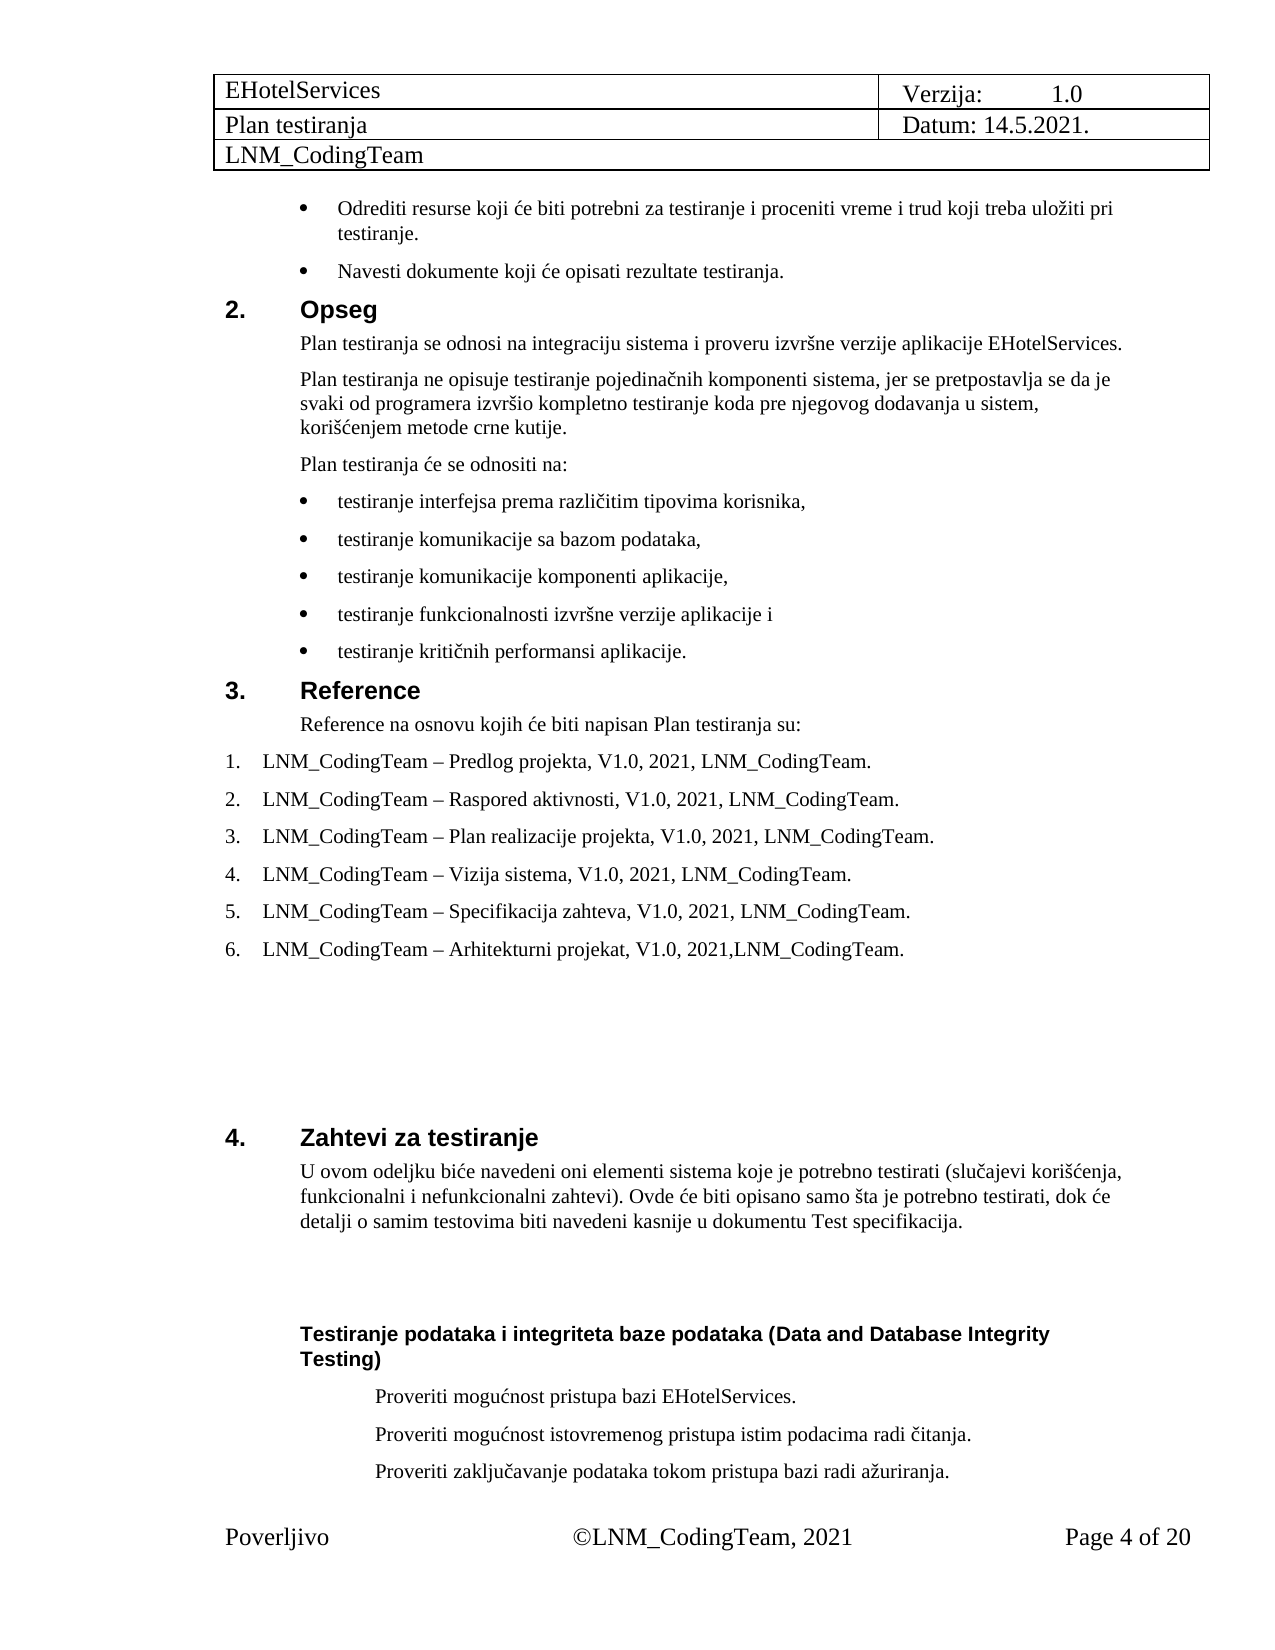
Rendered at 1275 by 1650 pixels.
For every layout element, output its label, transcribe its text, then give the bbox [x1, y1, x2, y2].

text Proveriti mogućnost istovremenog pristupa istim podacima radi čitanja. [300, 1421, 1125, 1446]
subtitle Reference [225, 676, 1125, 704]
list LNM_CodingTeam – Plan realizacije projekta, V1.0, 2021, LNM_CodingTeam. [225, 823, 1125, 848]
list LNM_CodingTeam – Arhitekturni projekat, V1.0, 2021,LNM_CodingTeam. [225, 936, 1125, 961]
text Proveriti mogućnost pristupa bazi EHotelServices. [300, 1383, 1125, 1408]
list testiranje komunikacije komponenti aplikacije, [300, 563, 1125, 588]
list LNM_CodingTeam – Specifikacija zahteva, V1.0, 2021, LNM_CodingTeam. [225, 898, 1125, 923]
text Plan testiranja ne opisuje testiranje pojedinačnih komponenti sistema, jer se pretpostavlja se da je svaki od programera izvršio kompletno testiranje koda pre njegovog dodavanja u sistem, korišćenjem metode crne kutije. [300, 367, 1125, 439]
text Plan testiranja se odnosi na integraciju sistema i proveru izvršne verzije aplikacije EHotelServices. [300, 330, 1125, 354]
text Reference na osnovu kojih će biti napisan Plan testiranja su: [300, 711, 1125, 736]
text U ovom odeljku biće navedeni oni elementi sistema koje je potrebno testirati (slučajevi korišćenja, funkcionalni i nefunkcionalni zahtevi). Ovde će biti opisano samo šta je potrebno testirati, dok će detalji o samim testovima biti navedeni kasnije u dokumentu Test specifikacija. [300, 1158, 1125, 1233]
text Proveriti zaključavanje podataka tokom pristupa bazi radi ažuriranja. [300, 1458, 1125, 1483]
list testiranje komunikacije sa bazom podataka, [300, 526, 1125, 551]
text Plan testiranja će se odnositi na: [300, 452, 1125, 476]
list Odrediti resurse koji će biti potrebni za testiranje i proceniti vreme i trud koji treba uložiti pri testiranje. [300, 195, 1125, 245]
subtitle Zahtevi za testiranje [225, 1123, 1125, 1152]
list testiranje kritičnih performansi aplikacije. [300, 638, 1125, 663]
list testiranje funkcionalnosti izvršne verzije aplikacije i [300, 601, 1125, 626]
list testiranje interfejsa prema različitim tipovima korisnika, [300, 488, 1125, 513]
list LNM_CodingTeam – Raspored aktivnosti, V1.0, 2021, LNM_CodingTeam. [225, 786, 1125, 811]
list Navesti dokumente koji će opisati rezultate testiranja. [300, 258, 1125, 283]
list LNM_CodingTeam – Predlog projekta, V1.0, 2021, LNM_CodingTeam. [225, 748, 1125, 773]
list LNM_CodingTeam – Vizija sistema, V1.0, 2021, LNM_CodingTeam. [225, 861, 1125, 886]
text Testiranje podataka i integriteta baze podataka (Data and Database Integrity Testing) [300, 1321, 1125, 1371]
subtitle Opseg [225, 295, 1125, 324]
